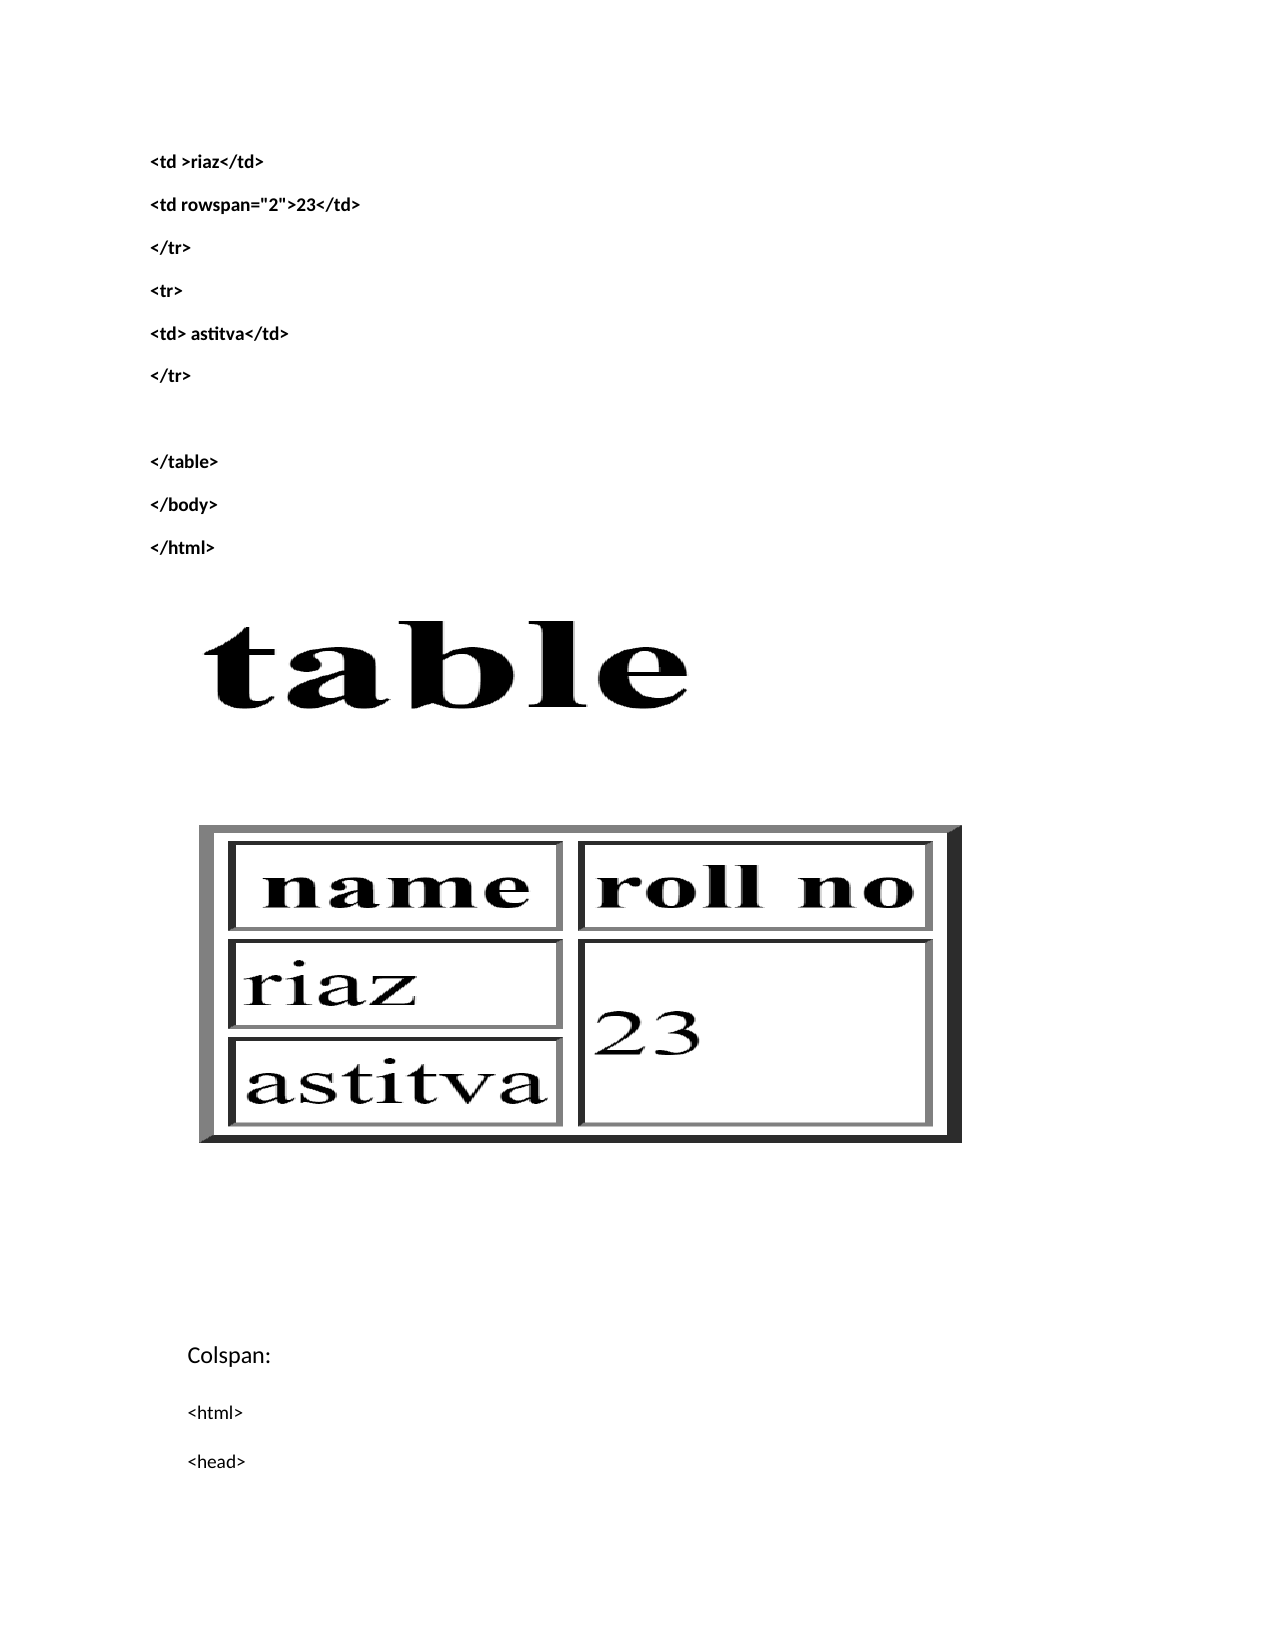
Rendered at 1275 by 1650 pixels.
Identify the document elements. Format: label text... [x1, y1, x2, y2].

text <html> [187, 1401, 1125, 1441]
text </table> [150, 450, 1125, 490]
text <td rowspan="2">23</td> [150, 193, 1125, 233]
text </html> [150, 535, 1125, 576]
text Colspan: [187, 1340, 1125, 1391]
text </tr> [150, 236, 1125, 276]
text </body> [150, 492, 1125, 533]
text <tr> [150, 278, 1125, 319]
text <td> astitva</td> [150, 321, 1125, 362]
text <td >riaz</td> [150, 150, 1125, 191]
picture [150, 578, 1125, 1190]
text <head> [187, 1449, 1125, 1490]
text </tr> [150, 364, 1125, 405]
